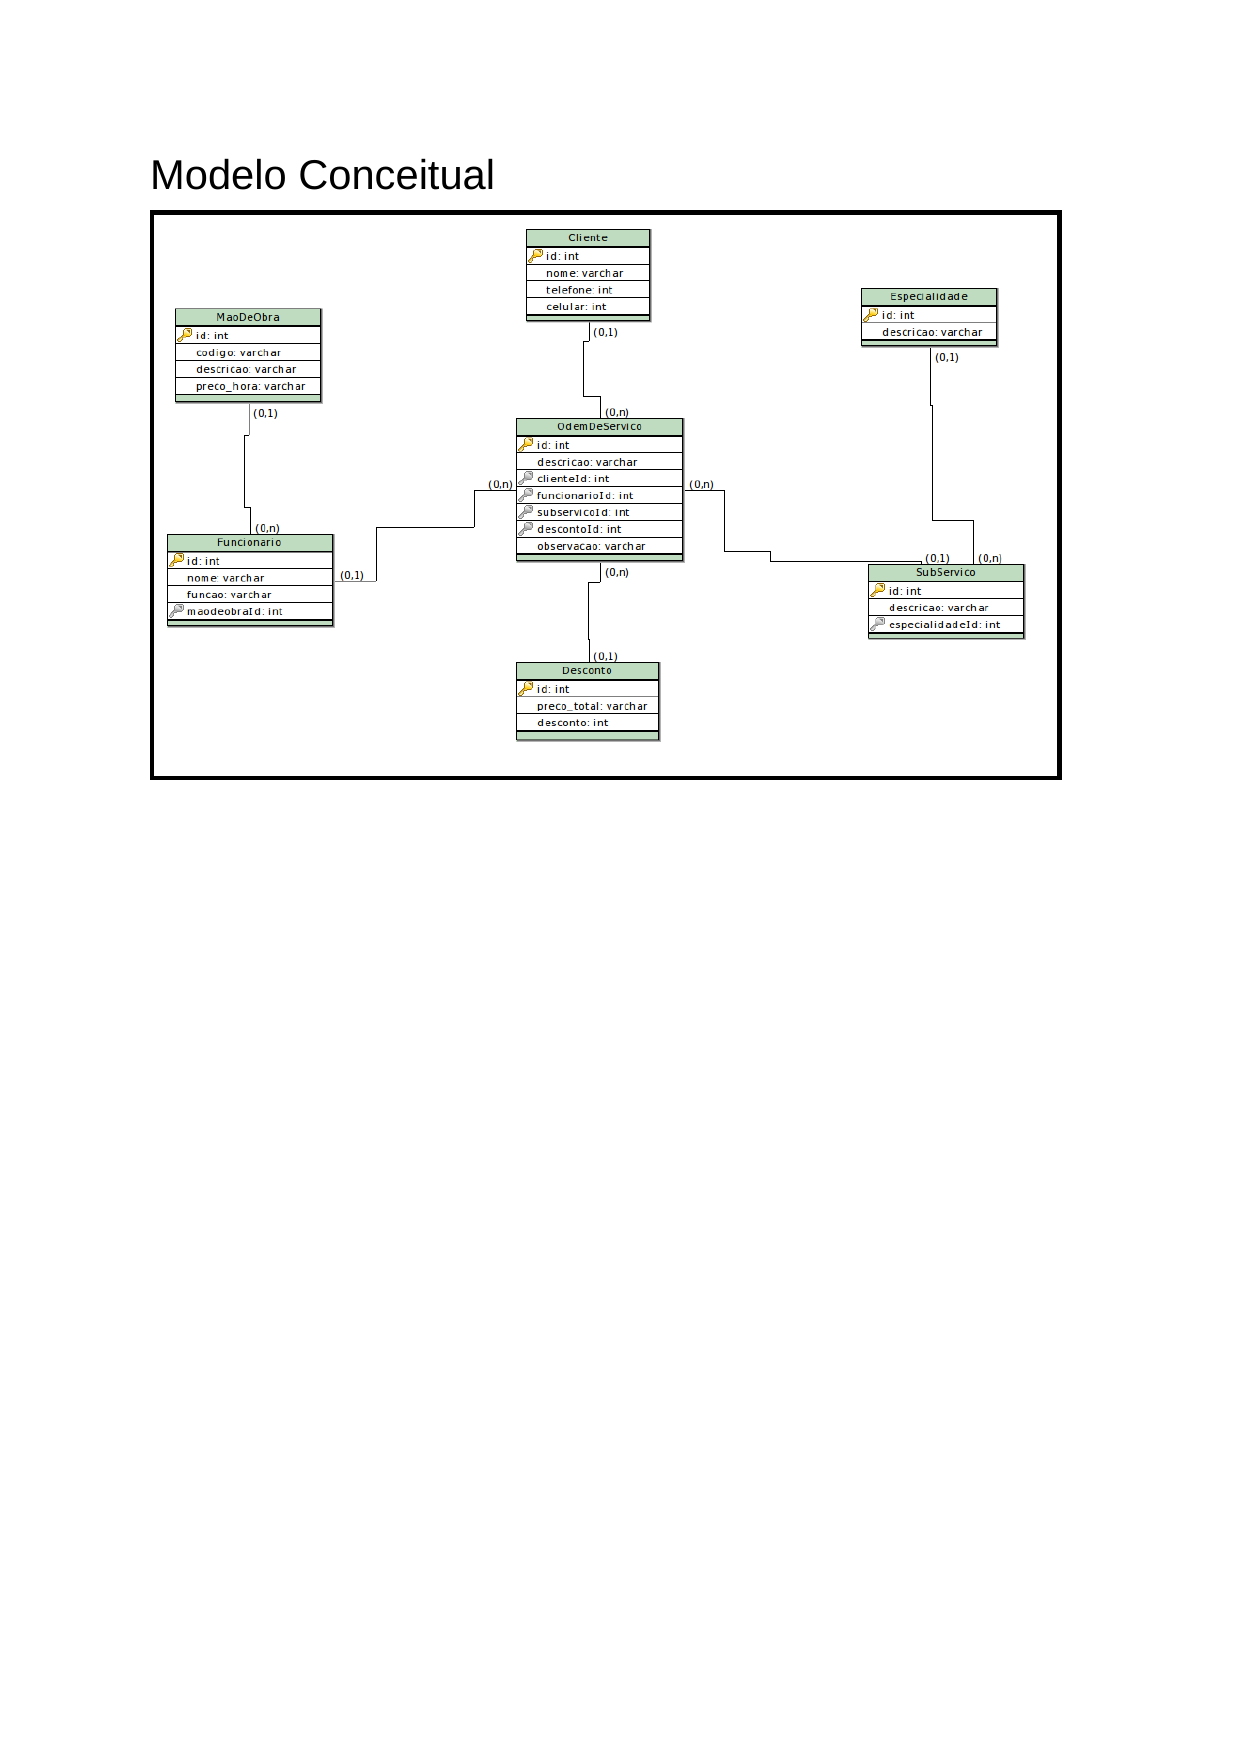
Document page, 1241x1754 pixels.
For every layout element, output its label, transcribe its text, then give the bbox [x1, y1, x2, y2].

subtitle Modelo Conceitual [150, 150, 1090, 198]
picture [154, 215, 1057, 776]
